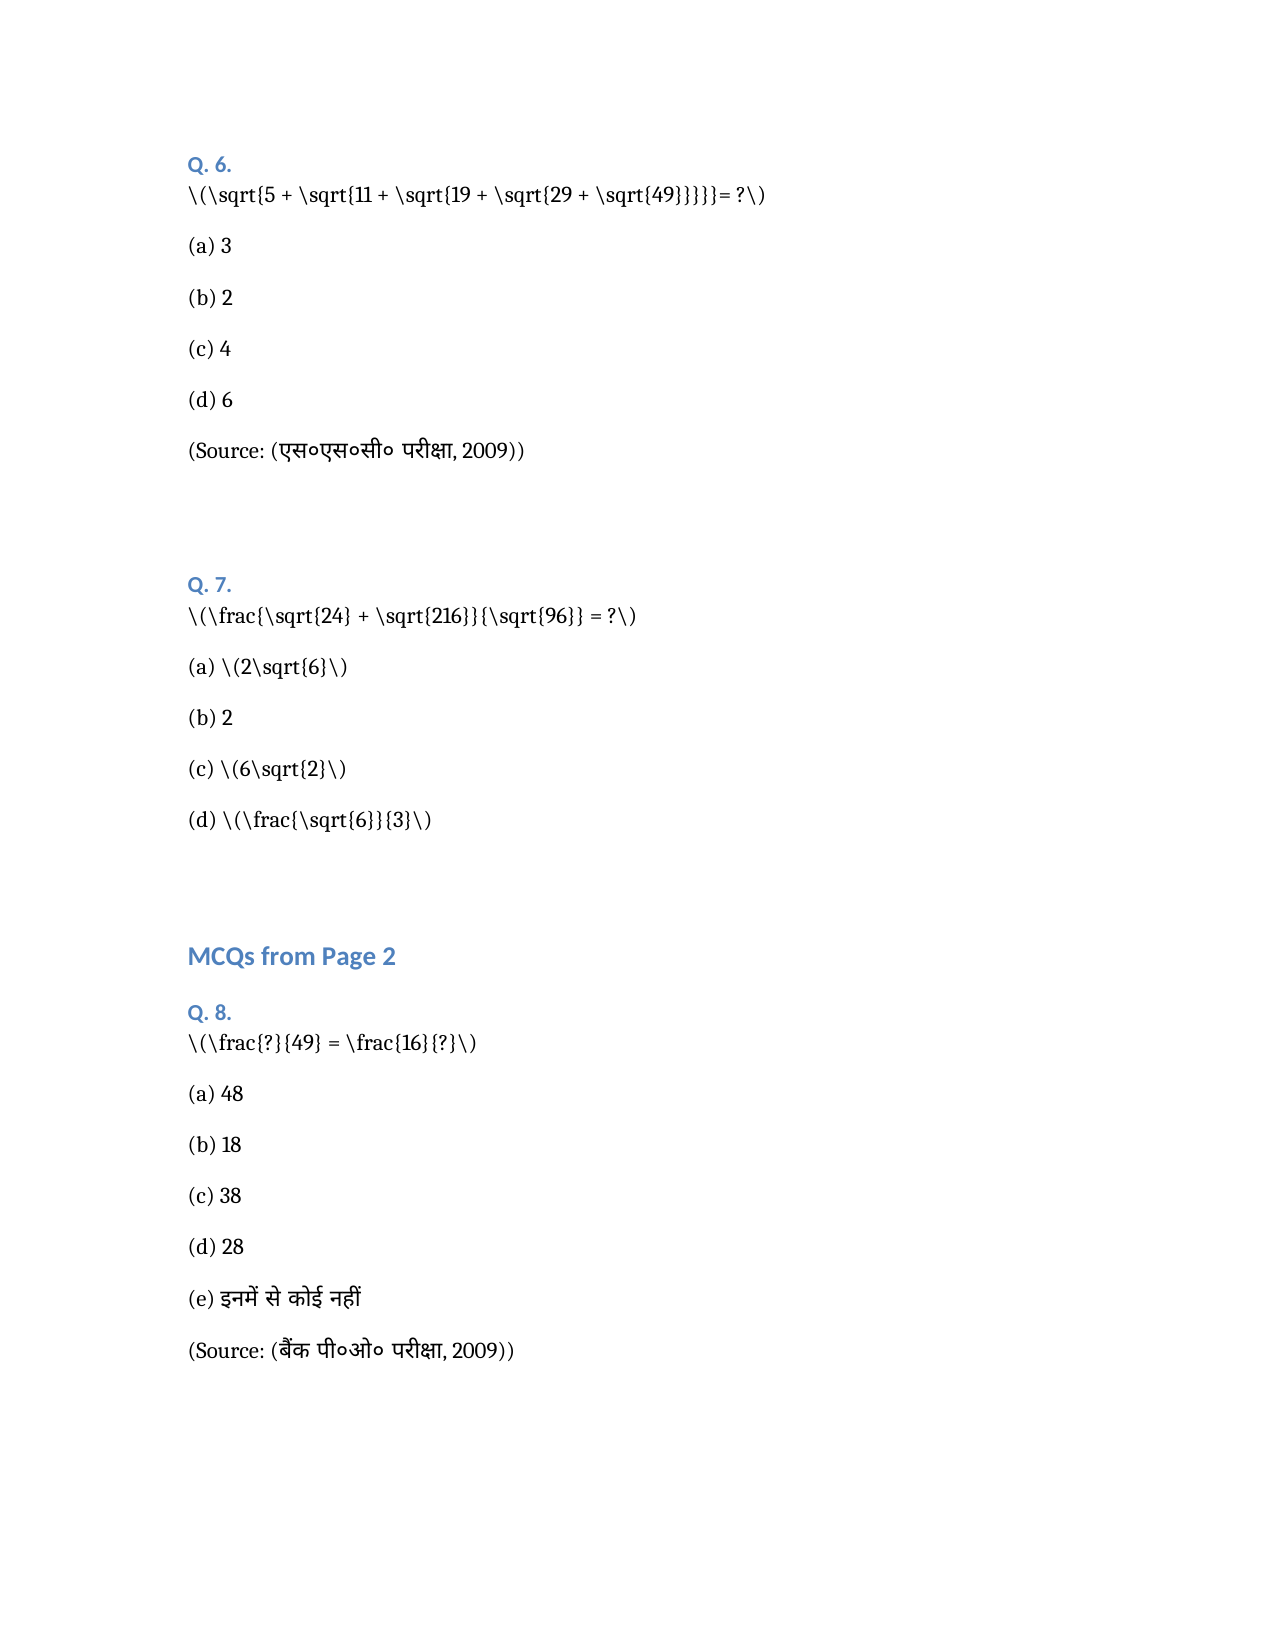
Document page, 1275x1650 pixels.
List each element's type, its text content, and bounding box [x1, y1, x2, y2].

text (c) 38 [187, 1183, 1087, 1209]
text (e) इनमें से कोई नहीं [187, 1285, 1087, 1312]
text (Source: (एस०एस०सी० परीक्षा, 2009)) [187, 437, 1087, 464]
text (b) 18 [187, 1132, 1087, 1158]
text \(\frac{?}{49} = \frac{16}{?}\) [187, 1030, 1087, 1056]
text (d) \(\frac{\sqrt{6}}{3}\) [187, 807, 1087, 833]
text (d) 28 [187, 1234, 1087, 1261]
subtitle Q. 6. [187, 150, 1087, 178]
subtitle Q. 8. [187, 998, 1087, 1026]
subtitle Q. 7. [187, 570, 1087, 598]
text (a) 3 [187, 233, 1087, 259]
text (c) 4 [187, 335, 1087, 362]
text (a) 48 [187, 1081, 1087, 1107]
text (a) \(2\sqrt{6}\) [187, 654, 1087, 680]
text \(\frac{\sqrt{24} + \sqrt{216}}{\sqrt{96}} = ?\) [187, 603, 1087, 629]
subtitle MCQs from Page 2 [187, 939, 1087, 972]
text (d) 6 [187, 386, 1087, 413]
text (c) \(6\sqrt{2}\) [187, 756, 1087, 782]
text (b) 2 [187, 705, 1087, 731]
text (b) 2 [187, 284, 1087, 311]
text \(\sqrt{5 + \sqrt{11 + \sqrt{19 + \sqrt{29 + \sqrt{49}}}}}= ?\) [187, 182, 1087, 208]
text (Source: (बैंक पी०ओ० परीक्षा, 2009)) [187, 1337, 1087, 1364]
